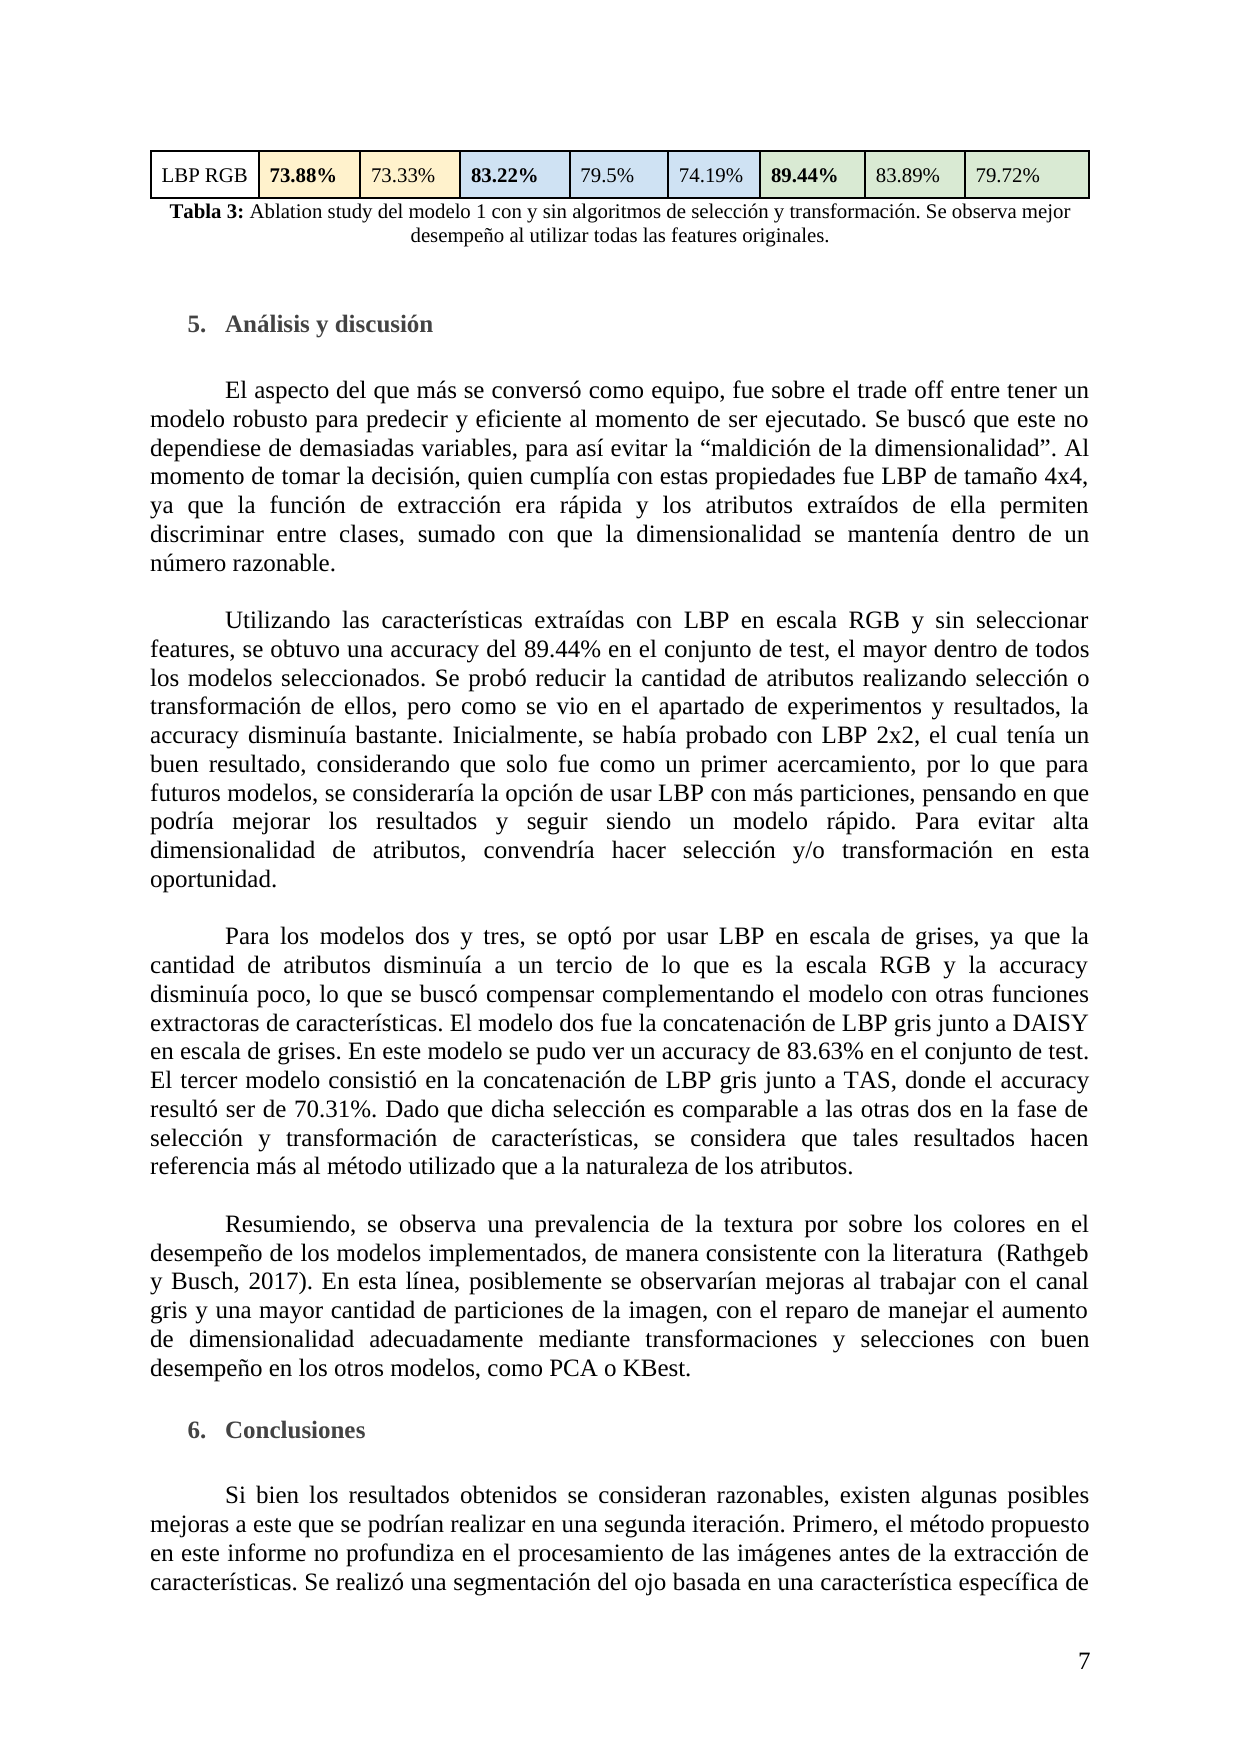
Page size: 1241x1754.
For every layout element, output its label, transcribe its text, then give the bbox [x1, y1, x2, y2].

table_cell 73.88% [260, 152, 359, 197]
subtitle Conclusiones [187, 1415, 1090, 1443]
table_cell 74.19% [669, 152, 759, 197]
table_cell 73.33% [361, 152, 459, 197]
table_cell LBP RGB [152, 152, 258, 197]
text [150, 1481, 1090, 1596]
table_cell 79.5% [571, 152, 667, 197]
text Resumiendo, se observa una prevalencia de la textura por sobre los colores en el desempeño de los modelos implementados, de manera consistente con la literatura (Rathgeb y Busch, 2017). En esta línea, posiblemente se observarían mejoras al trabajar con el canal gris y una mayor cantidad de particiones de la imagen, con el reparo de manejar el aumento de dimensionalidad adecuadamente mediante transformaciones y selecciones con buen desempeño en los otros modelos, como PCA o KBest. [150, 1209, 1090, 1381]
text Tabla 3: Ablation study del modelo 1 con y sin algoritmos de selección y transformación. Se observa mejor desempeño al utilizar todas las features originales. [150, 199, 1090, 247]
table_cell 79.72% [966, 152, 1088, 197]
table_cell 83.22% [461, 152, 569, 197]
text Para los modelos dos y tres, se optó por usar LBP en escala de grises, ya que la cantidad de atributos disminuía a un tercio de lo que es la escala RGB y la accuracy disminuía poco, lo que se buscó compensar complementando el modelo con otras funciones extractoras de características. El modelo dos fue la concatenación de LBP gris junto a DAISY en escala de grises. En este modelo se pudo ver un accuracy de 83.63% en el conjunto de test. El tercer modelo consistió en la concatenación de LBP gris junto a TAS, donde el accuracy resultó ser de 70.31%. Dado que dicha selección es comparable a las otras dos en la fase de selección y transformación de características, se considera que tales resultados hacen referencia más al método utilizado que a la naturaleza de los atributos. [150, 921, 1090, 1180]
table_cell 89.44% [761, 152, 864, 197]
table_cell 83.89% [866, 152, 964, 197]
subtitle Análisis y discusión [187, 309, 1090, 338]
text Utilizando las características extraídas con LBP en escala RGB y sin seleccionar features, se obtuvo una accuracy del 89.44% en el conjunto de test, el mayor dentro de todos los modelos seleccionados. Se probó reducir la cantidad de atributos realizando selección o transformación de ellos, pero como se vio en el apartado de experimentos y resultados, la accuracy disminuía bastante. Inicialmente, se había probado con LBP 2x2, el cual tenía un buen resultado, considerando que solo fue como un primer acercamiento, por lo que para futuros modelos, se consideraría la opción de usar LBP con más particiones, pensando en que podría mejorar los resultados y seguir siendo un modelo rápido. Para evitar alta dimensionalidad de atributos, convendría hacer selección y/o transformación en esta oportunidad. [150, 605, 1090, 893]
text El aspecto del que más se conversó como equipo, fue sobre el trade off entre tener un modelo robusto para predecir y eficiente al momento de ser ejecutado. Se buscó que este no dependiese de demasiadas variables, para así evitar la “maldición de la dimensionalidad”. Al momento de tomar la decisión, quien cumplía con estas propiedades fue LBP de tamaño 4x4, ya que la función de extracción era rápida y los atributos extraídos de ella permiten discriminar entre clases, sumado con que la dimensionalidad se mantenía dentro de un número razonable. [150, 375, 1090, 576]
